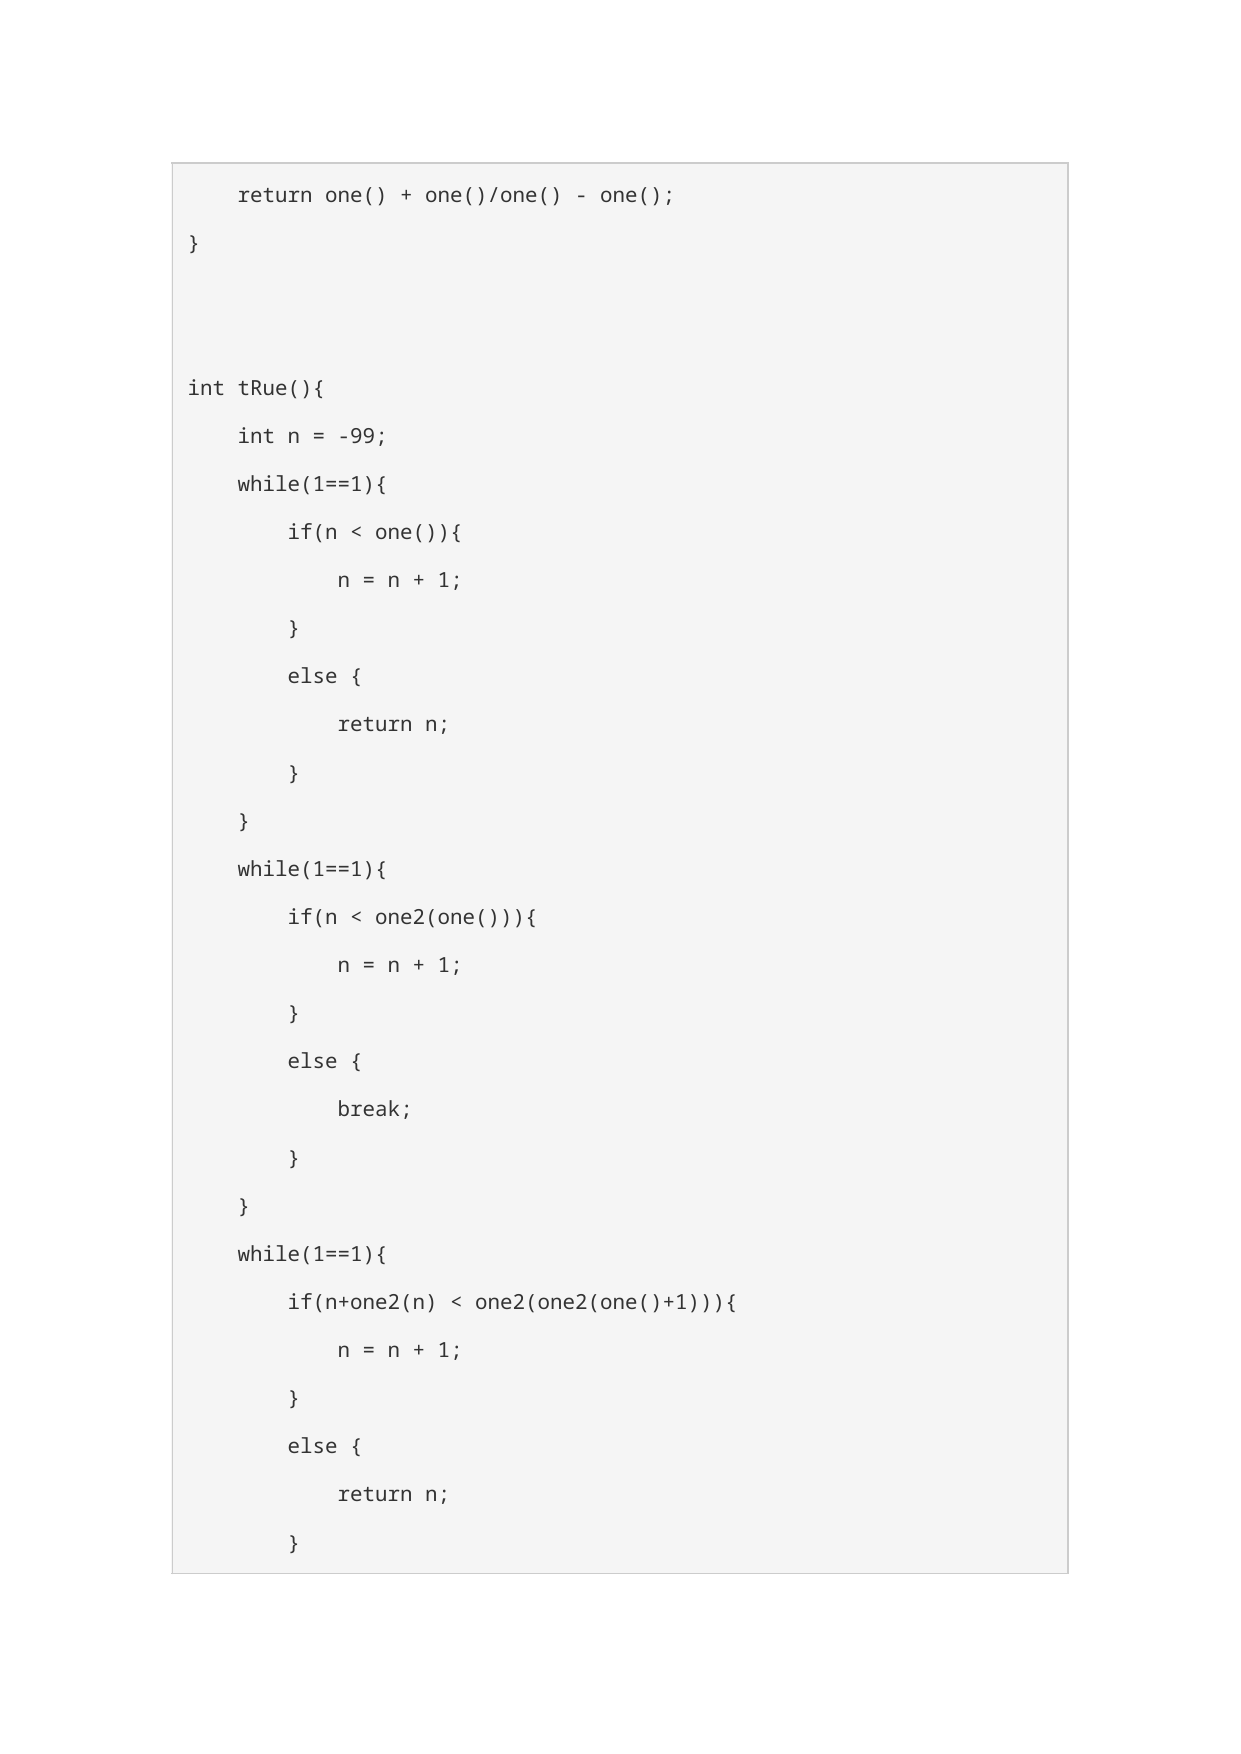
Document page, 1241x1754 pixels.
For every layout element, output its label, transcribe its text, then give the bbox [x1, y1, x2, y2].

text break; [173, 1076, 1067, 1124]
text } [173, 595, 1067, 643]
text else { [173, 1028, 1067, 1076]
text else { [173, 643, 1067, 691]
text } [173, 1173, 1067, 1221]
text } [173, 788, 1067, 836]
text } [173, 210, 1067, 258]
text } [173, 980, 1067, 1028]
text return n; [173, 691, 1067, 739]
text return one() + one()/one() - one(); [173, 164, 1067, 210]
text else { [173, 1413, 1067, 1461]
text while(1==1){ [173, 836, 1067, 884]
text } [173, 739, 1067, 788]
text if(n+one2(n) < one2(one2(one()+1))){ [173, 1269, 1067, 1317]
text if(n < one()){ [173, 499, 1067, 547]
text } [173, 1124, 1067, 1173]
text } [173, 1365, 1067, 1413]
text if(n < one2(one())){ [173, 884, 1067, 932]
text int tRue(){ [173, 354, 1067, 403]
text } [173, 1509, 1067, 1573]
text n = n + 1; [173, 1317, 1067, 1365]
text n = n + 1; [173, 932, 1067, 980]
text n = n + 1; [173, 547, 1067, 595]
text return n; [173, 1461, 1067, 1509]
text while(1==1){ [173, 451, 1067, 499]
text while(1==1){ [173, 1221, 1067, 1269]
text int n = -99; [173, 403, 1067, 451]
